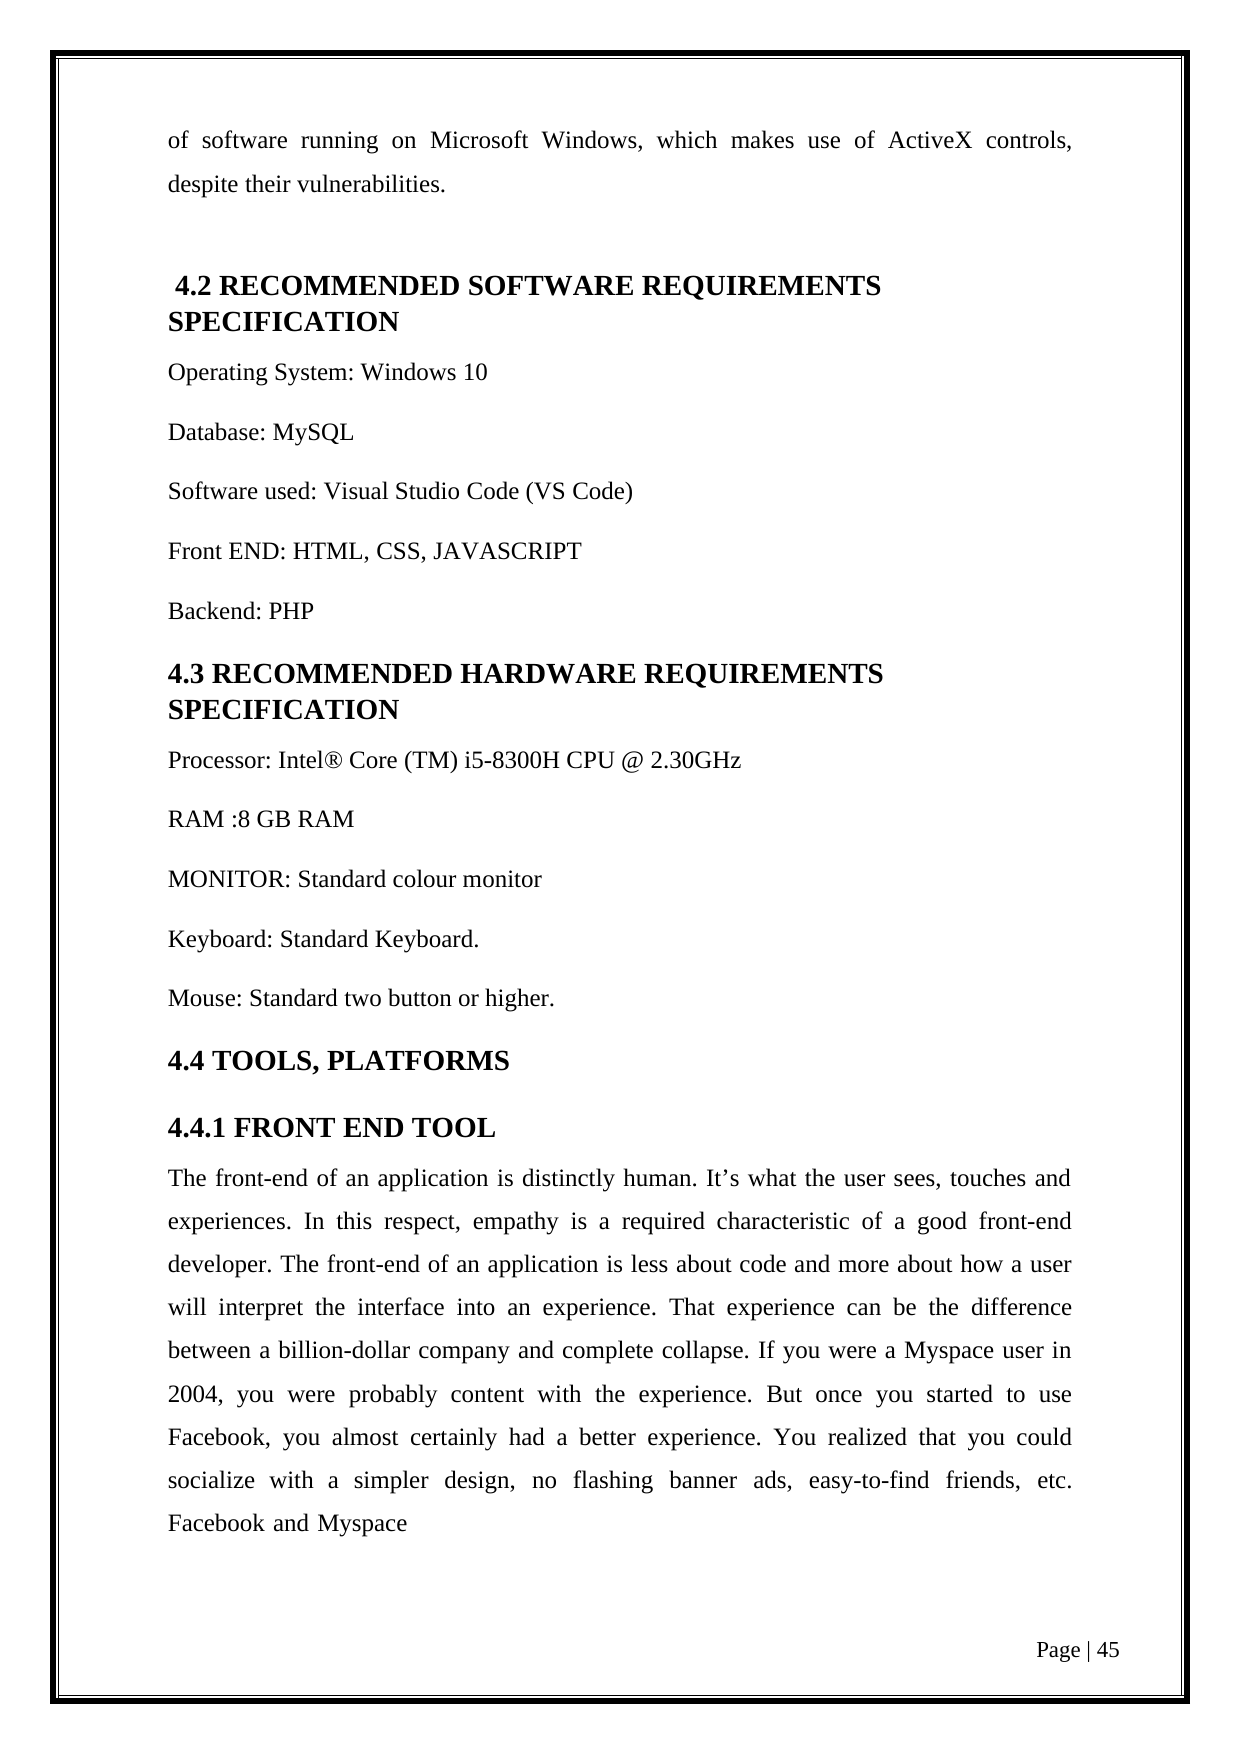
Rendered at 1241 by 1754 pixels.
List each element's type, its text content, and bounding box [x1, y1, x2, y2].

text The front-end of an application is distinctly human. It’s what the user sees, touches and experiences. In this respect, empathy is a required characteristic of a good front-end developer. The front-end of an application is less about code and more about how a user will interpret the interface into an experience. That experience can be the difference between a billion-dollar company and complete collapse. If you were a Myspace user in 2004, you were probably content with the experience. But once you started to use Facebook, you almost certainly had a better experience. You realized that you could socialize with a simpler design, no flashing banner ads, easy-to-find friends, etc. Facebook and Myspace [168, 1163, 1073, 1537]
text Front END: HTML, CSS, JAVASCRIPT [168, 536, 1119, 565]
text Software used: Visual Studio Code (VS Code) [168, 476, 1119, 505]
text Mouse: Standard two button or higher. [168, 984, 1119, 1012]
text Backend: PHP [168, 596, 437, 625]
subtitle RECOMMENDED SOFTWARE REQUIREMENTS SPECIFICATION [168, 268, 882, 338]
text Operating System: Windows 10 Database: MySQL [168, 357, 489, 445]
subtitle TOOLS, PLATFORMS [168, 1043, 1119, 1077]
text Processor: Intel® Core (TM) i5-8300H CPU @ 2.30GHz RAM :8 GB RAM [168, 745, 743, 833]
text MONITOR: Standard colour monitor Keyboard: Standard Keyboard. [168, 864, 544, 953]
text of software running on Microsoft Windows, which makes use of ActiveX controls, despite their vulnerabilities. [168, 126, 1073, 197]
subtitle RECOMMENDED HARDWARE REQUIREMENTS SPECIFICATION [168, 656, 884, 726]
subtitle FRONT END TOOL [168, 1110, 1119, 1144]
